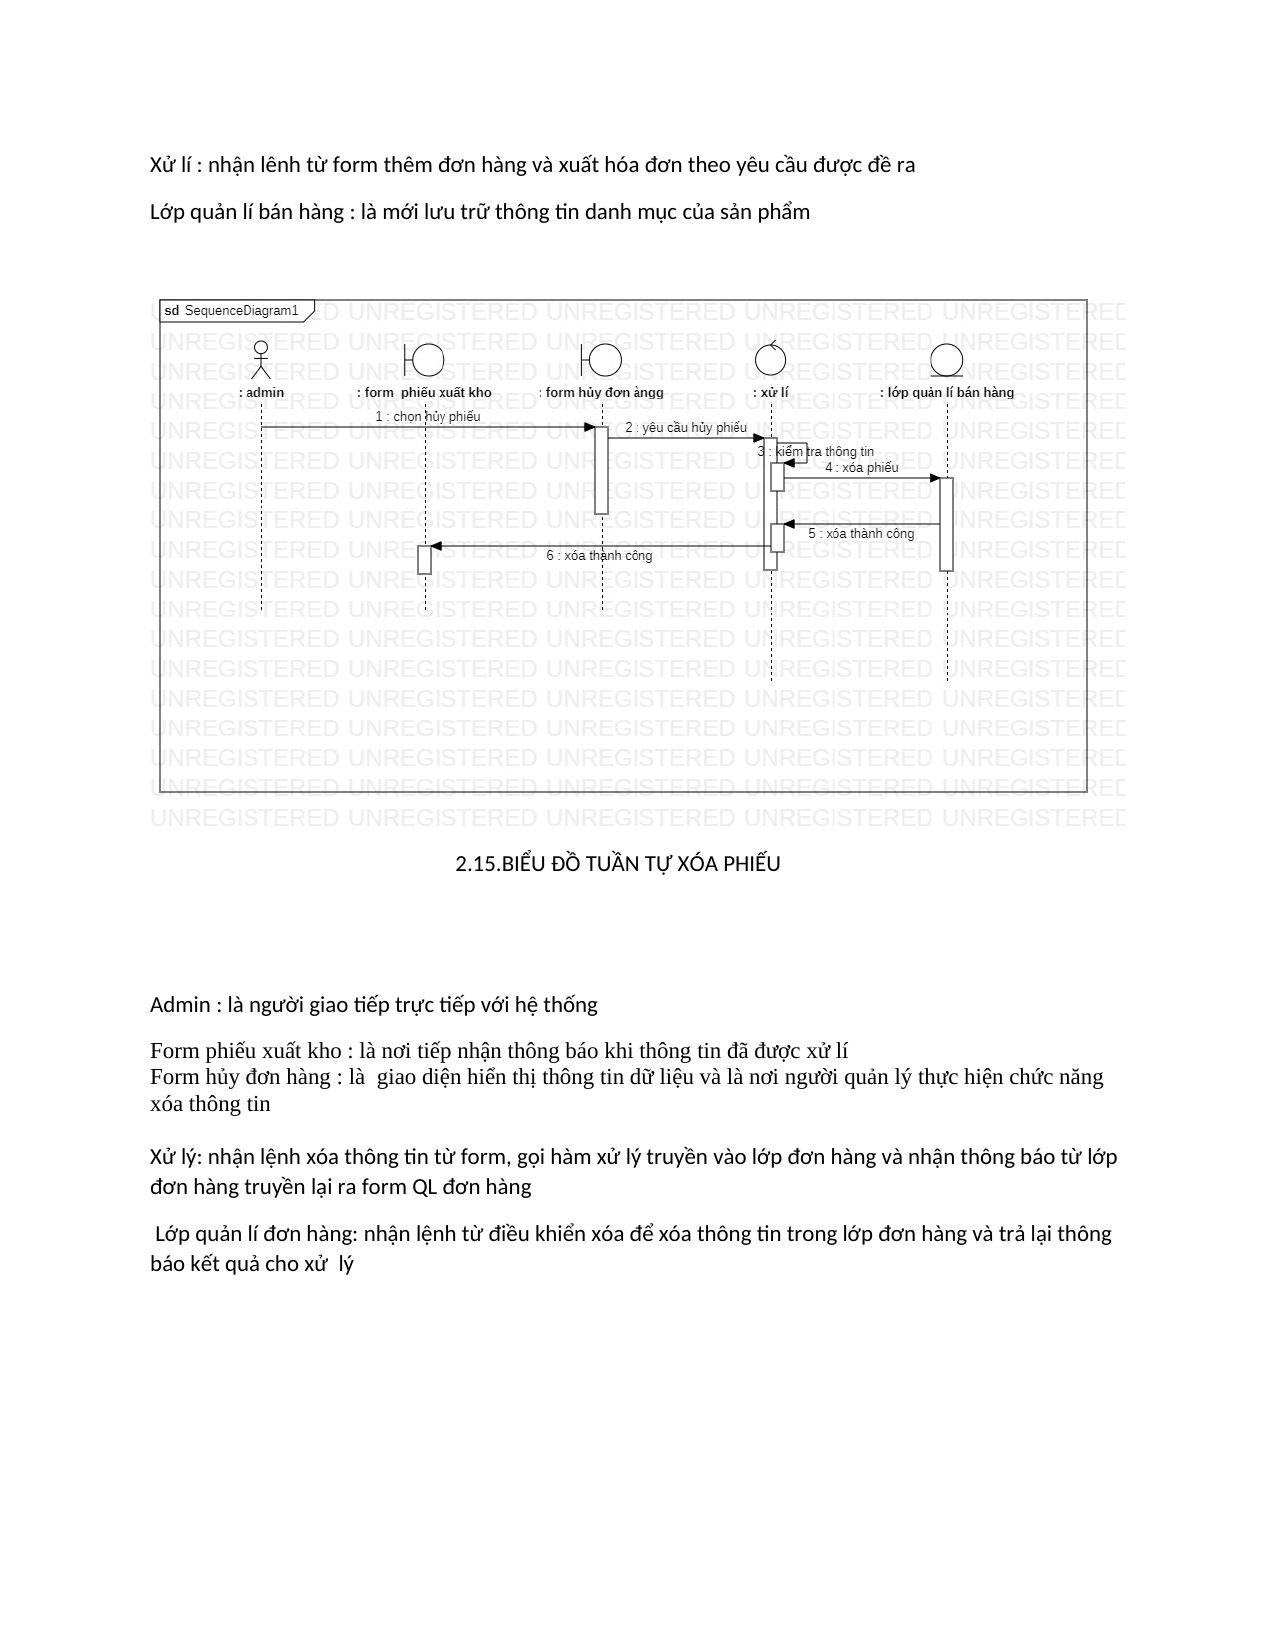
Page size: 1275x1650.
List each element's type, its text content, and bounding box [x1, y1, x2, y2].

text Admin : là người giao tiếp trực tiếp với hệ thống [150, 990, 1125, 1018]
text Form hủy đơn hàng : là giao diện hiển thị thông tin dữ liệu và là nơi người quản lý thực hiện chức năng xóa thông tin [150, 1063, 1125, 1116]
text Lớp quản lí đơn hàng: nhận lệnh từ điều khiển xóa để xóa thông tin trong lớp đơn hàng và trả lại thông báo kết quả cho xử lý [150, 1219, 1125, 1278]
picture [150, 290, 1125, 831]
text Xử lý: nhận lệnh xóa thông tin từ form, gọi hàm xử lý truyền vào lớp đơn hàng và nhận thông báo từ lớp đơn hàng truyền lại ra form QL đơn hàng [150, 1142, 1125, 1201]
text Lớp quản lí bán hàng : là mới lưu trữ thông tin danh mục của sản phẩm [150, 197, 1125, 225]
text 2.15.BIỂU ĐỒ TUẦN TỰ XÓA PHIẾU [150, 849, 1125, 877]
text Xử lí : nhận lênh từ form thêm đơn hàng và xuất hóa đơn theo yêu cầu được đề ra [150, 150, 1125, 178]
text Form phiếu xuất kho : là nơi tiếp nhận thông báo khi thông tin đã được xử lí [150, 1037, 1125, 1063]
